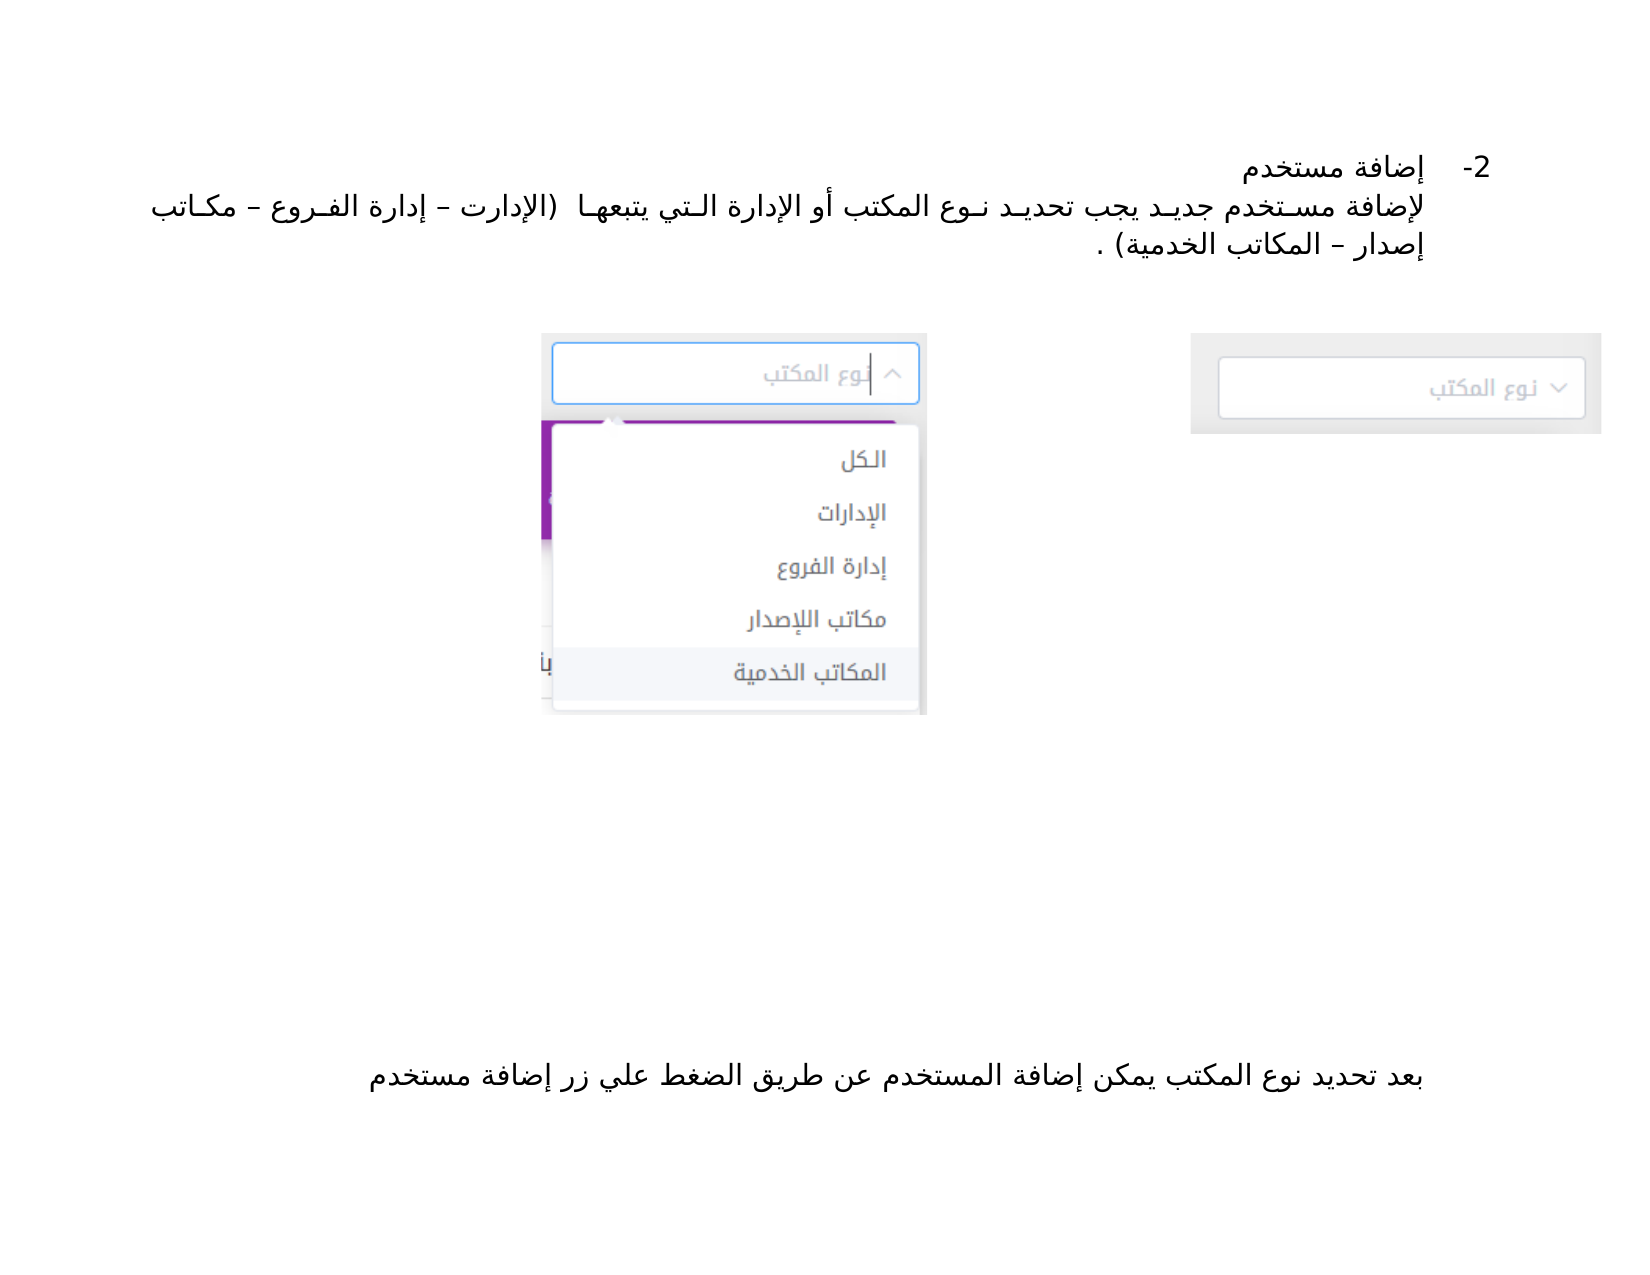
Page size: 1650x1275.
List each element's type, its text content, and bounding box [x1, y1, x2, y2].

list إضافة مستخدم [150, 150, 1462, 184]
picture [1190, 333, 1602, 434]
list بعد تحديد نوع المكتب يمكن إضافة المستخدم عن طريق الضغط علي زر إضافة مستخدم [150, 1059, 1425, 1093]
table_header [264, 333, 938, 739]
table_header [939, 333, 1613, 739]
picture [541, 333, 928, 715]
list لإضافة مستخدم جديد يجب تحديد نوع المكتب أو الإدارة التي يتبعها (الإدارت – إدارة الفروع – مكاتب إصدار – المكاتب الخدمية) . [150, 189, 1425, 262]
